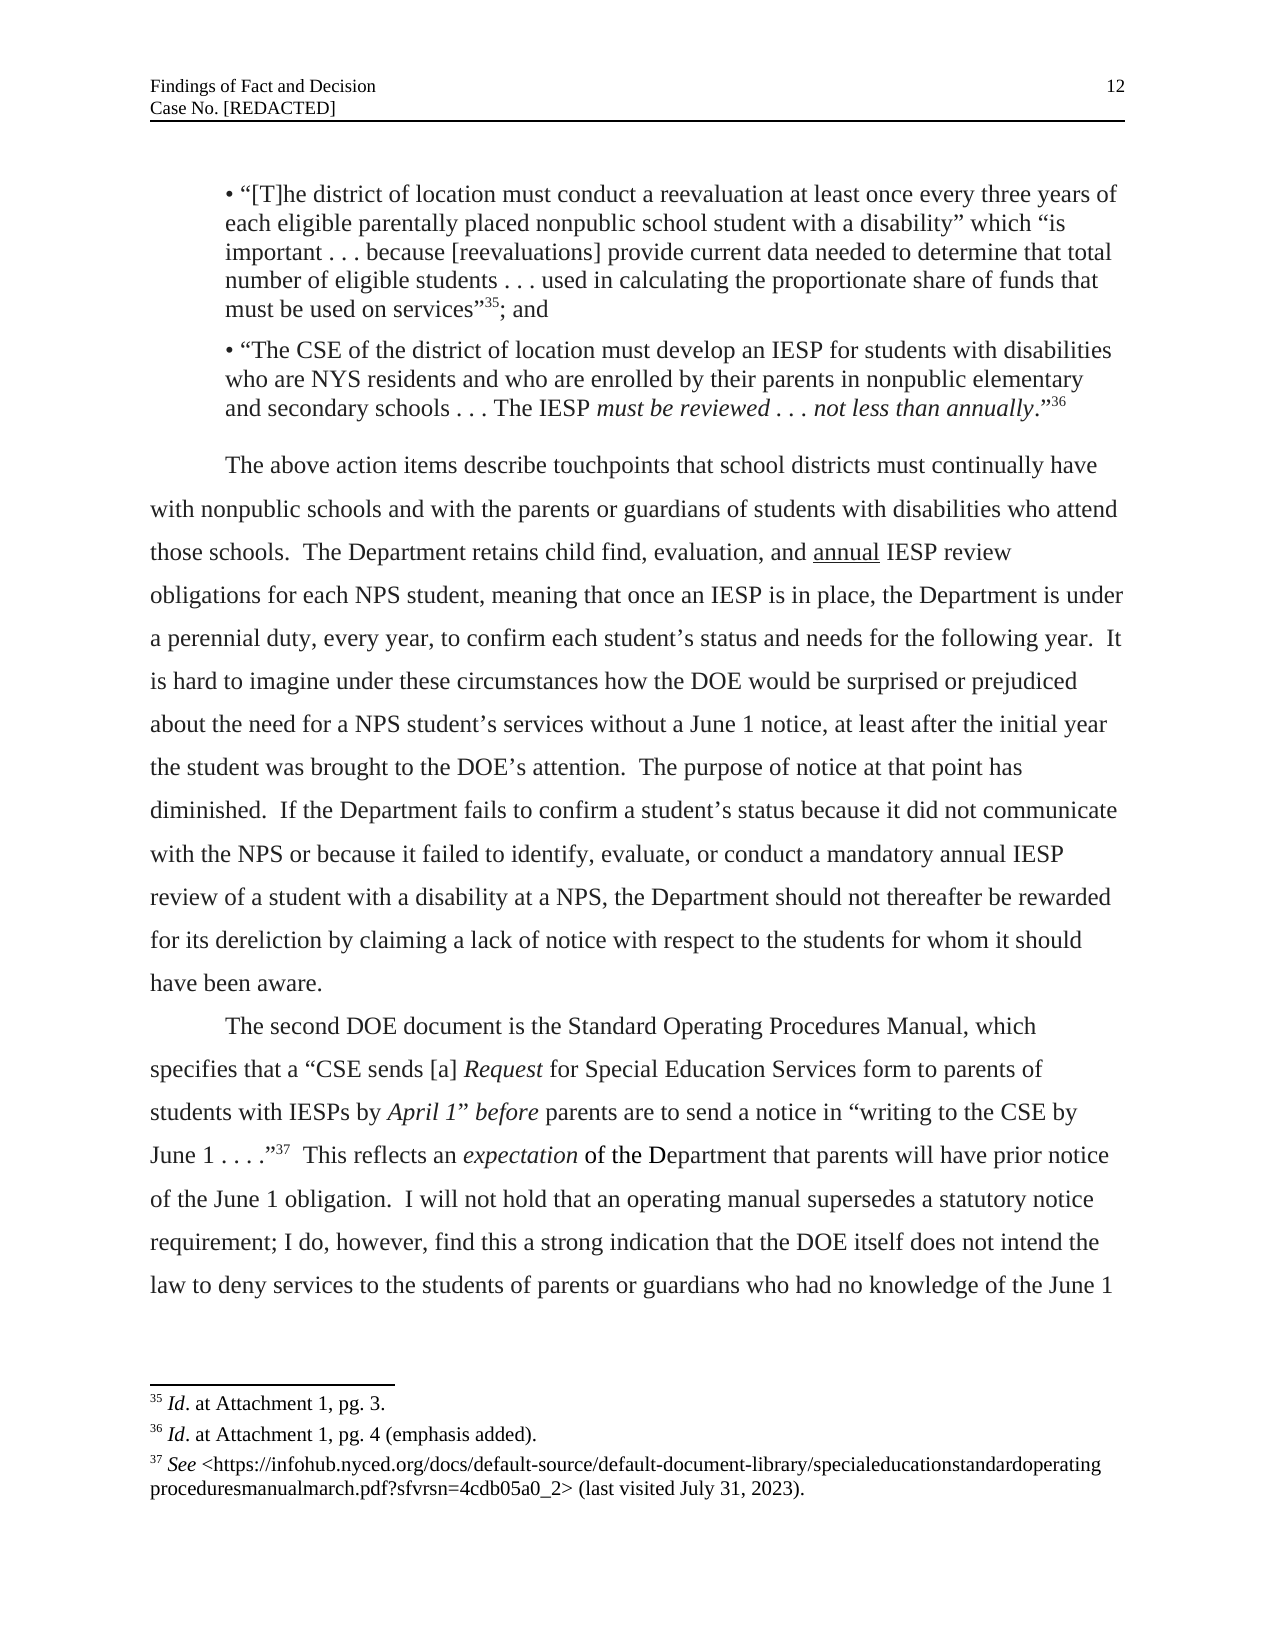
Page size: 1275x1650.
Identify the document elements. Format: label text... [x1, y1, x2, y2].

text The above action items describe touchpoints that school districts must continually have with nonpublic schools and with the parents or guardians of students with disabilities who attend those schools. The Department retains child find, evaluation, and annual IESP review obligations for each NPS student, meaning that once an IESP is in place, the Department is under a perennial duty, every year, to confirm each student’s status and needs for the following year. It is hard to imagine under these circumstances how the DOE would be surprised or prejudiced about the need for a NPS student’s services without a June 1 notice, at least after the initial year the student was brought to the DOE’s attention. The purpose of notice at that point has diminished. If the Department fails to confirm a student’s status because it did not communicate with the NPS or because it failed to identify, evaluate, or conduct a mandatory annual IESP review of a student with a disability at a NPS, the Department should not thereafter be rewarded for its dereliction by claiming a lack of notice with respect to the students for whom it should have been aware. [150, 451, 1125, 997]
text • “[T]he district of location must conduct a reevaluation at least once every three years of each eligible parentally placed nonpublic school student with a disability” which “is important . . . because [reevaluations] provide current data needed to determine that total number of eligible students . . . used in calculating the proportionate share of funds that must be used on services”; and [548, 179, 1125, 323]
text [150, 1011, 1125, 1299]
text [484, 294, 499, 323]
